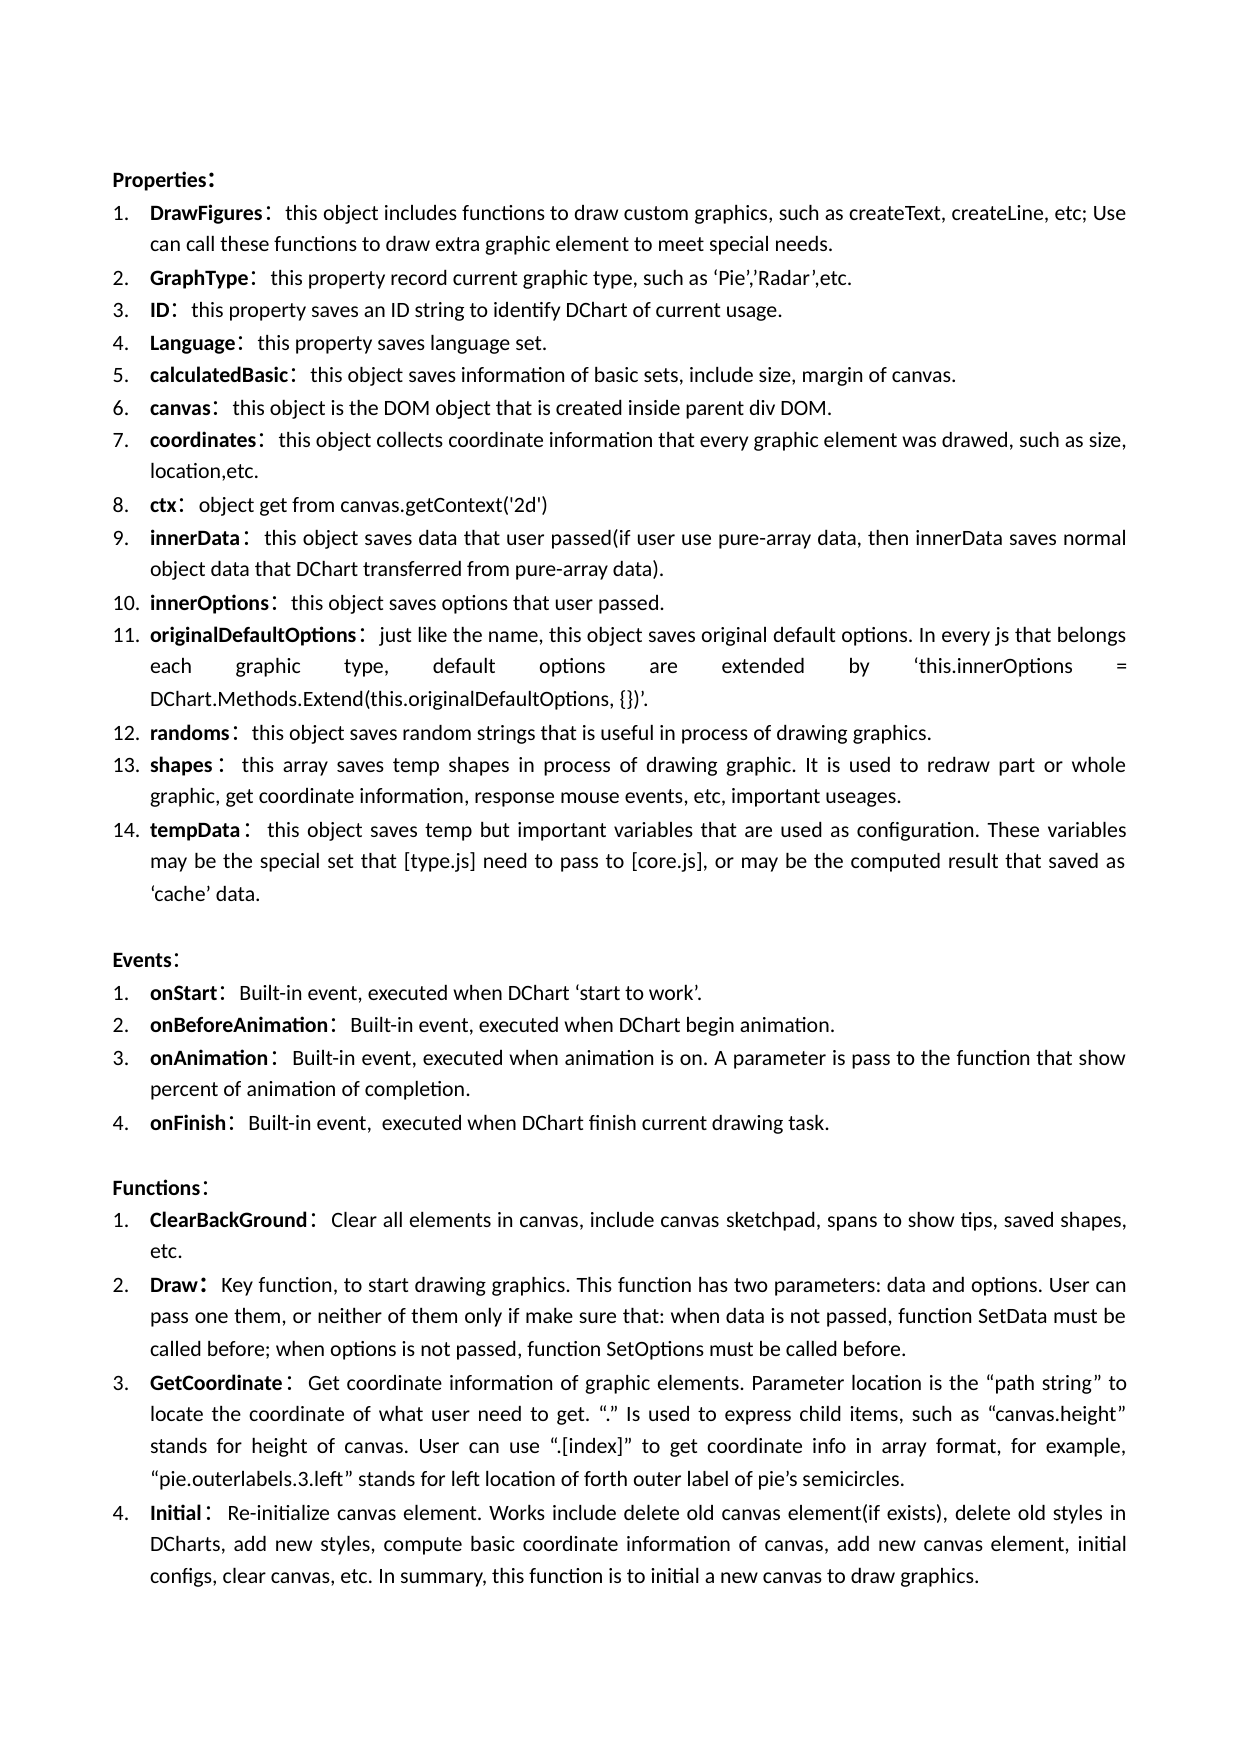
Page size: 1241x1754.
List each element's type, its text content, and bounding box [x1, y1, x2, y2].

list randoms：this object saves random strings that is useful in process of drawing graphics. [112, 714, 1128, 747]
list ClearBackGround：Clear all elements in canvas, include canvas sketchpad, spans to show tips, saved shapes, etc. [112, 1202, 1128, 1267]
list originalDefaultOptions：just like the name, this object saves original default options. In every js that belongs each graphic type, default options are extended by ‘this.innerOptions = DChart.Methods.Extend(this.originalDefaultOptions, {})’. [112, 617, 1128, 714]
list onAnimation：Built-in event, executed when animation is on. A parameter is pass to the function that show percent of animation of completion. [112, 1039, 1128, 1104]
list onFinish：Built-in event, executed when DChart finish current drawing task. [112, 1104, 1128, 1137]
text Events： [112, 942, 1128, 974]
list GraphType：this property record current graphic type, such as ‘Pie’,’Radar’,etc. [112, 259, 1128, 292]
list canvas：this object is the DOM object that is created inside parent div DOM. [112, 389, 1128, 422]
list calculatedBasic：this object saves information of basic sets, include size, margin of canvas. [112, 357, 1128, 389]
list shapes：this array saves temp shapes in process of drawing graphic. It is used to redraw part or whole graphic, get coordinate information, response mouse events, etc, important useages. [112, 747, 1128, 812]
list tempData：this object saves temp but important variables that are used as configuration. These variables may be the special set that [type.js] need to pass to [core.js], or may be the computed result that saved as ‘cache’ data. [112, 812, 1128, 909]
list onStart：Built-in event, executed when DChart ‘start to work’. [112, 974, 1128, 1007]
list onBeforeAnimation：Built-in event, executed when DChart begin animation. [112, 1007, 1128, 1039]
list DrawFigures：this object includes functions to draw custom graphics, such as createText, createLine, etc; Use can call these functions to draw extra graphic element to meet special needs. [112, 194, 1128, 259]
list Language：this property saves language set. [112, 324, 1128, 357]
list innerOptions：this object saves options that user passed. [112, 584, 1128, 617]
list coordinates：this object collects coordinate information that every graphic element was drawed, such as size, location,etc. [112, 422, 1128, 487]
list GetCoordinate：Get coordinate information of graphic elements. Parameter location is the “path string” to locate the coordinate of what user need to get. “.” Is used to express child items, such as “canvas.height” stands for height of canvas. User can use “.[index]” to get coordinate info in array format, for example, “pie.outerlabels.3.left” stands for left location of forth outer label of pie’s semicircles. [112, 1364, 1128, 1494]
list ID：this property saves an ID string to identify DChart of current usage. [112, 292, 1128, 324]
list ctx：object get from canvas.getContext('2d') [112, 487, 1128, 519]
list innerData：this object saves data that user passed(if user use pure-array data, then innerData saves normal object data that DChart transferred from pure-array data). [112, 519, 1128, 584]
list Draw：Key function, to start drawing graphics. This function has two parameters: data and options. User can pass one them, or neither of them only if make sure that: when data is not passed, function SetData must be called before; when options is not passed, function SetOptions must be called before. [112, 1267, 1128, 1364]
list Initial：Re-initialize canvas element. Works include delete old canvas element(if exists), delete old styles in DCharts, add new styles, compute basic coordinate information of canvas, add new canvas element, initial configs, clear canvas, etc. In summary, this function is to initial a new canvas to draw graphics. [112, 1494, 1128, 1592]
text Properties： [112, 162, 1128, 194]
text Functions： [112, 1169, 1128, 1202]
